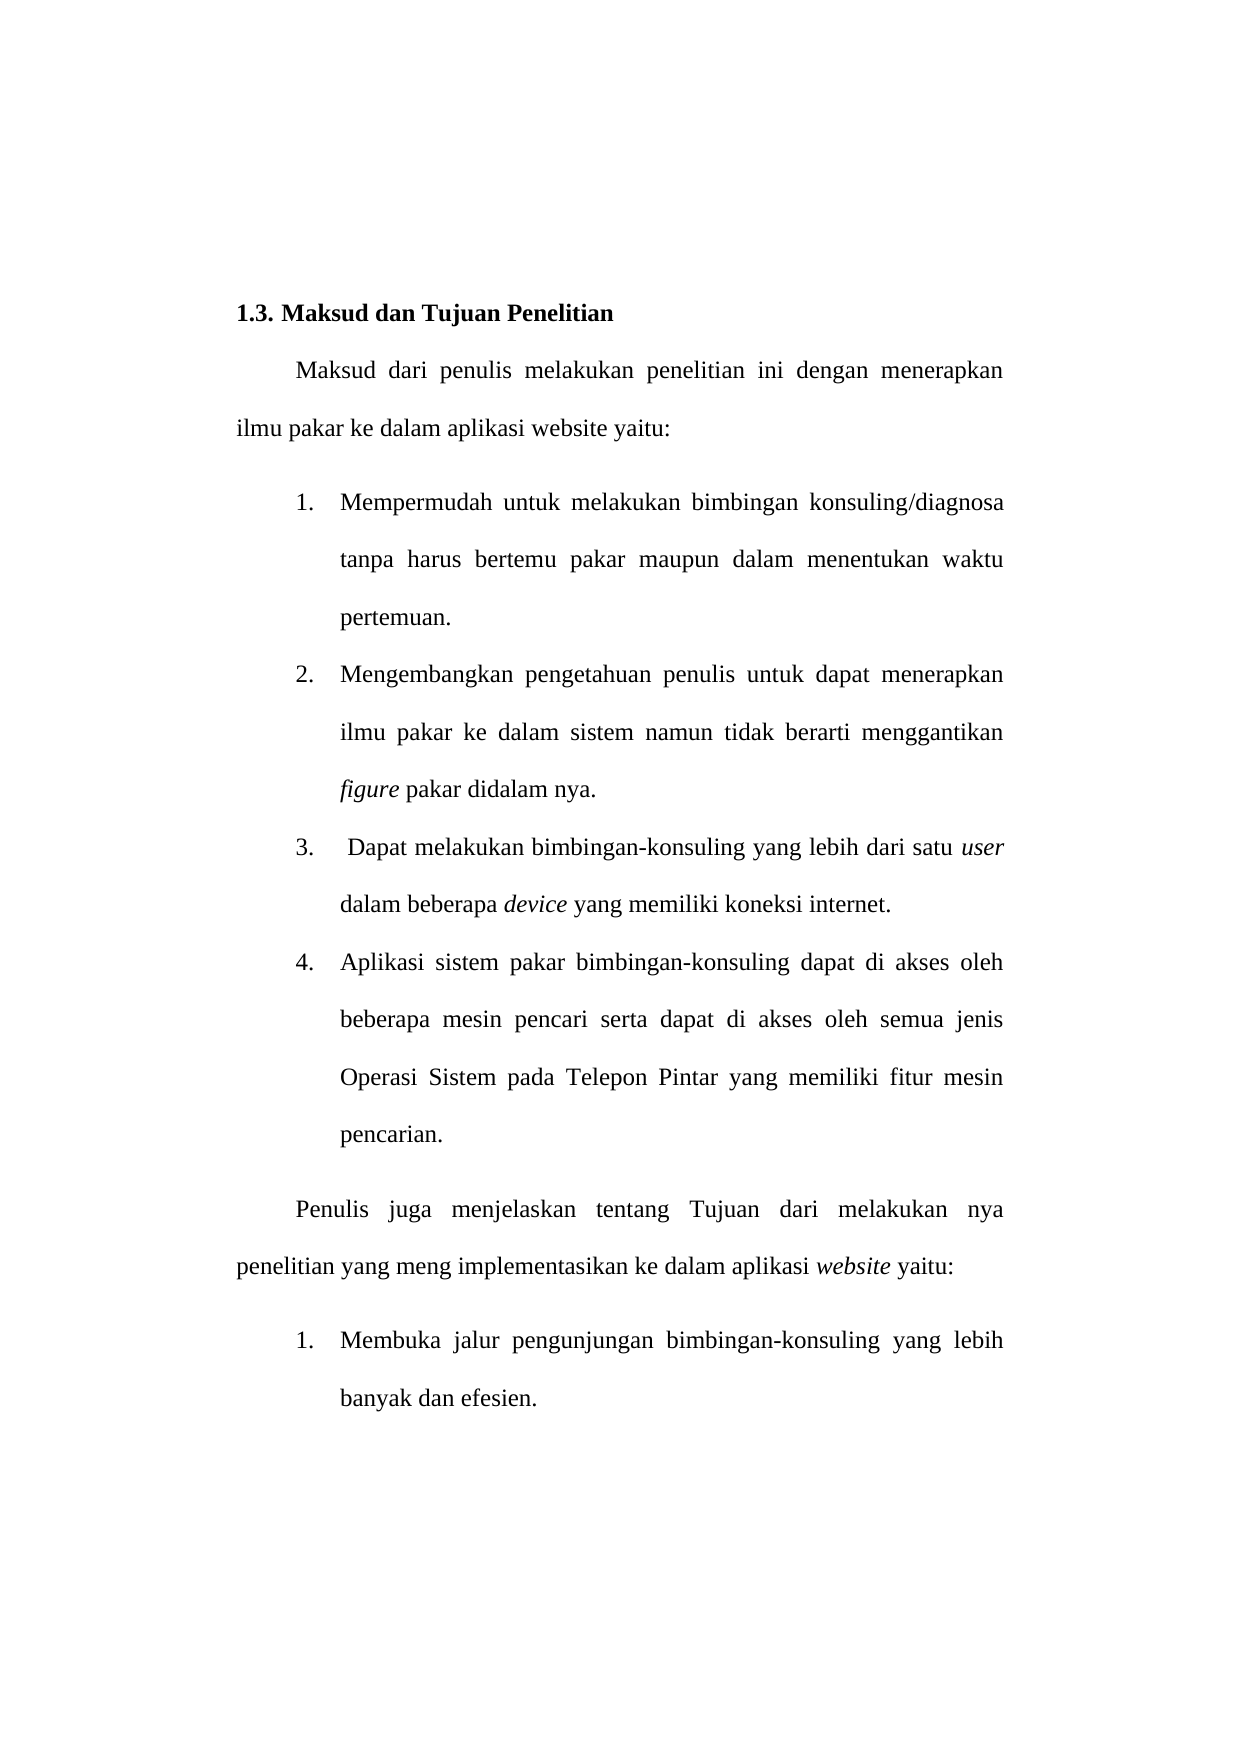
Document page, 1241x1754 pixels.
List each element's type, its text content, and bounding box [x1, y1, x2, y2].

list Aplikasi sistem pakar bimbingan-konsuling dapat di akses oleh beberapa mesin pencari serta dapat di akses oleh semua jenis Operasi Sistem pada Telepon Pintar yang memiliki fitur mesin pencarian. [295, 947, 1004, 1148]
text Maksud dari penulis melakukan penelitian ini dengan menerapkan ilmu pakar ke dalam aplikasi website yaitu: [236, 355, 1004, 442]
subtitle Maksud dan Tujuan Penelitian [236, 298, 1004, 327]
text Penulis juga menjelaskan tentang Tujuan dari melakukan nya penelitian yang meng implementasikan ke dalam aplikasi website yaitu: [236, 1194, 1004, 1280]
list Mengembangkan pengetahuan penulis untuk dapat menerapkan ilmu pakar ke dalam sistem namun tidak berarti menggantikan figure pakar didalam nya. [295, 659, 1004, 803]
list Mempermudah untuk melakukan bimbingan konsuling/diagnosa tanpa harus bertemu pakar maupun dalam menentukan waktu pertemuan. [295, 487, 1004, 631]
list Membuka jalur pengunjungan bimbingan-konsuling yang lebih banyak dan efesien. [295, 1325, 1004, 1412]
list Dapat melakukan bimbingan-konsuling yang lebih dari satu user dalam beberapa device yang memiliki koneksi internet. [295, 832, 1004, 918]
